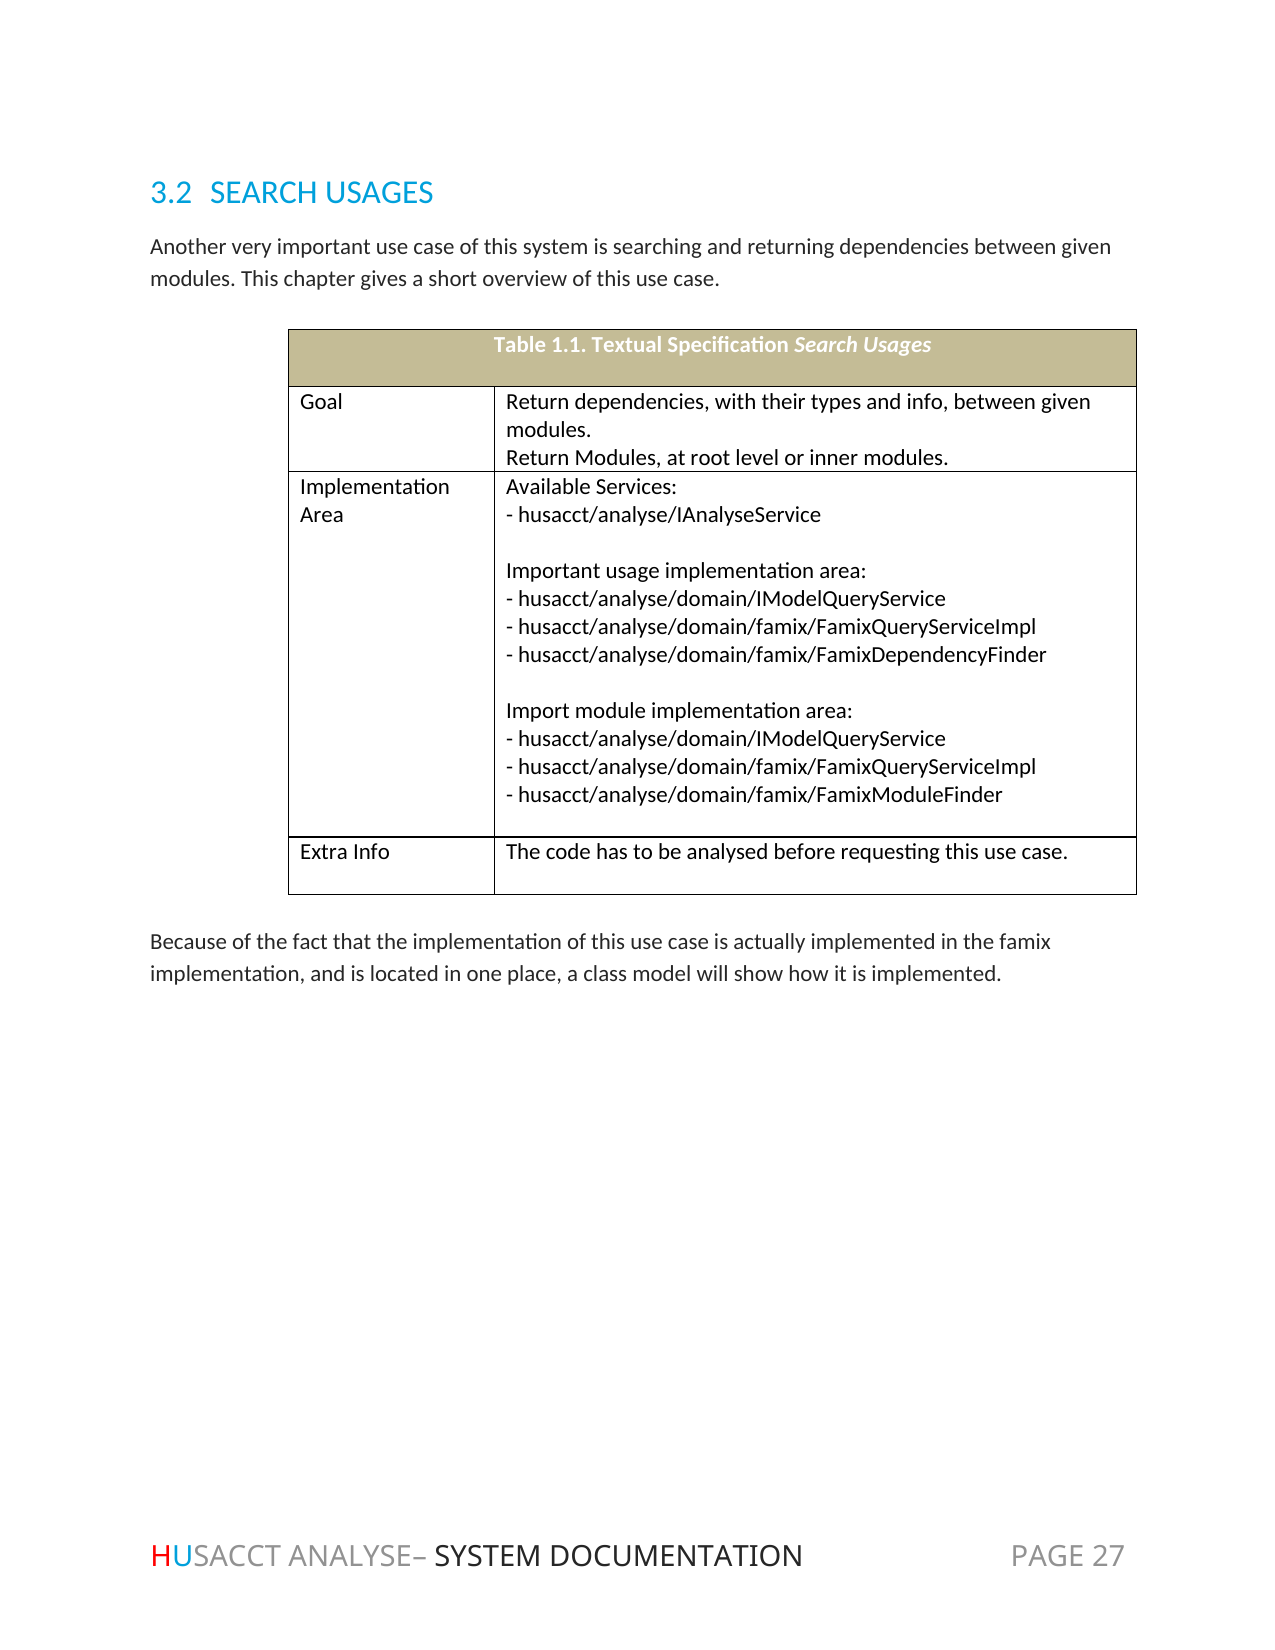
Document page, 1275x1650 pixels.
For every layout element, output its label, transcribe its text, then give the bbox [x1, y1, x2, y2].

table_cell Available Services: - husacct/analyse/IAnalyseService Important usage implementation area: - husacct/analyse/domain/IModelQueryService - husacct/analyse/domain/famix/FamixQueryServiceImpl - husacct/analyse/domain/famix/FamixDependencyFinder Import module implementation area: - husacct/analyse/domain/IModelQueryService - husacct/analyse/domain/famix/FamixQueryServiceImpl - husacct/analyse/domain/famix/FamixModuleFinder [495, 472, 1136, 836]
text Another very important use case of this system is searching and returning dependencies between given modules. This chapter gives a short overview of this use case. [150, 232, 1125, 293]
table_cell Implementation Area [289, 472, 494, 836]
subtitle Search Usages [150, 171, 1125, 212]
table_cell Extra Info [289, 838, 494, 893]
text Because of the fact that the implementation of this use case is actually implemented in the famix implementation, and is located in one place, a class model will show how it is implemented. [150, 927, 1125, 987]
table_header Table 1.1. Textual Specification Search Usages [289, 330, 1136, 386]
table_cell The code has to be analysed before requesting this use case. [495, 838, 1136, 893]
table_cell Return dependencies, with their types and info, between given modules. Return Modules, at root level or inner modules. [495, 387, 1136, 471]
table_cell Goal [289, 387, 494, 471]
